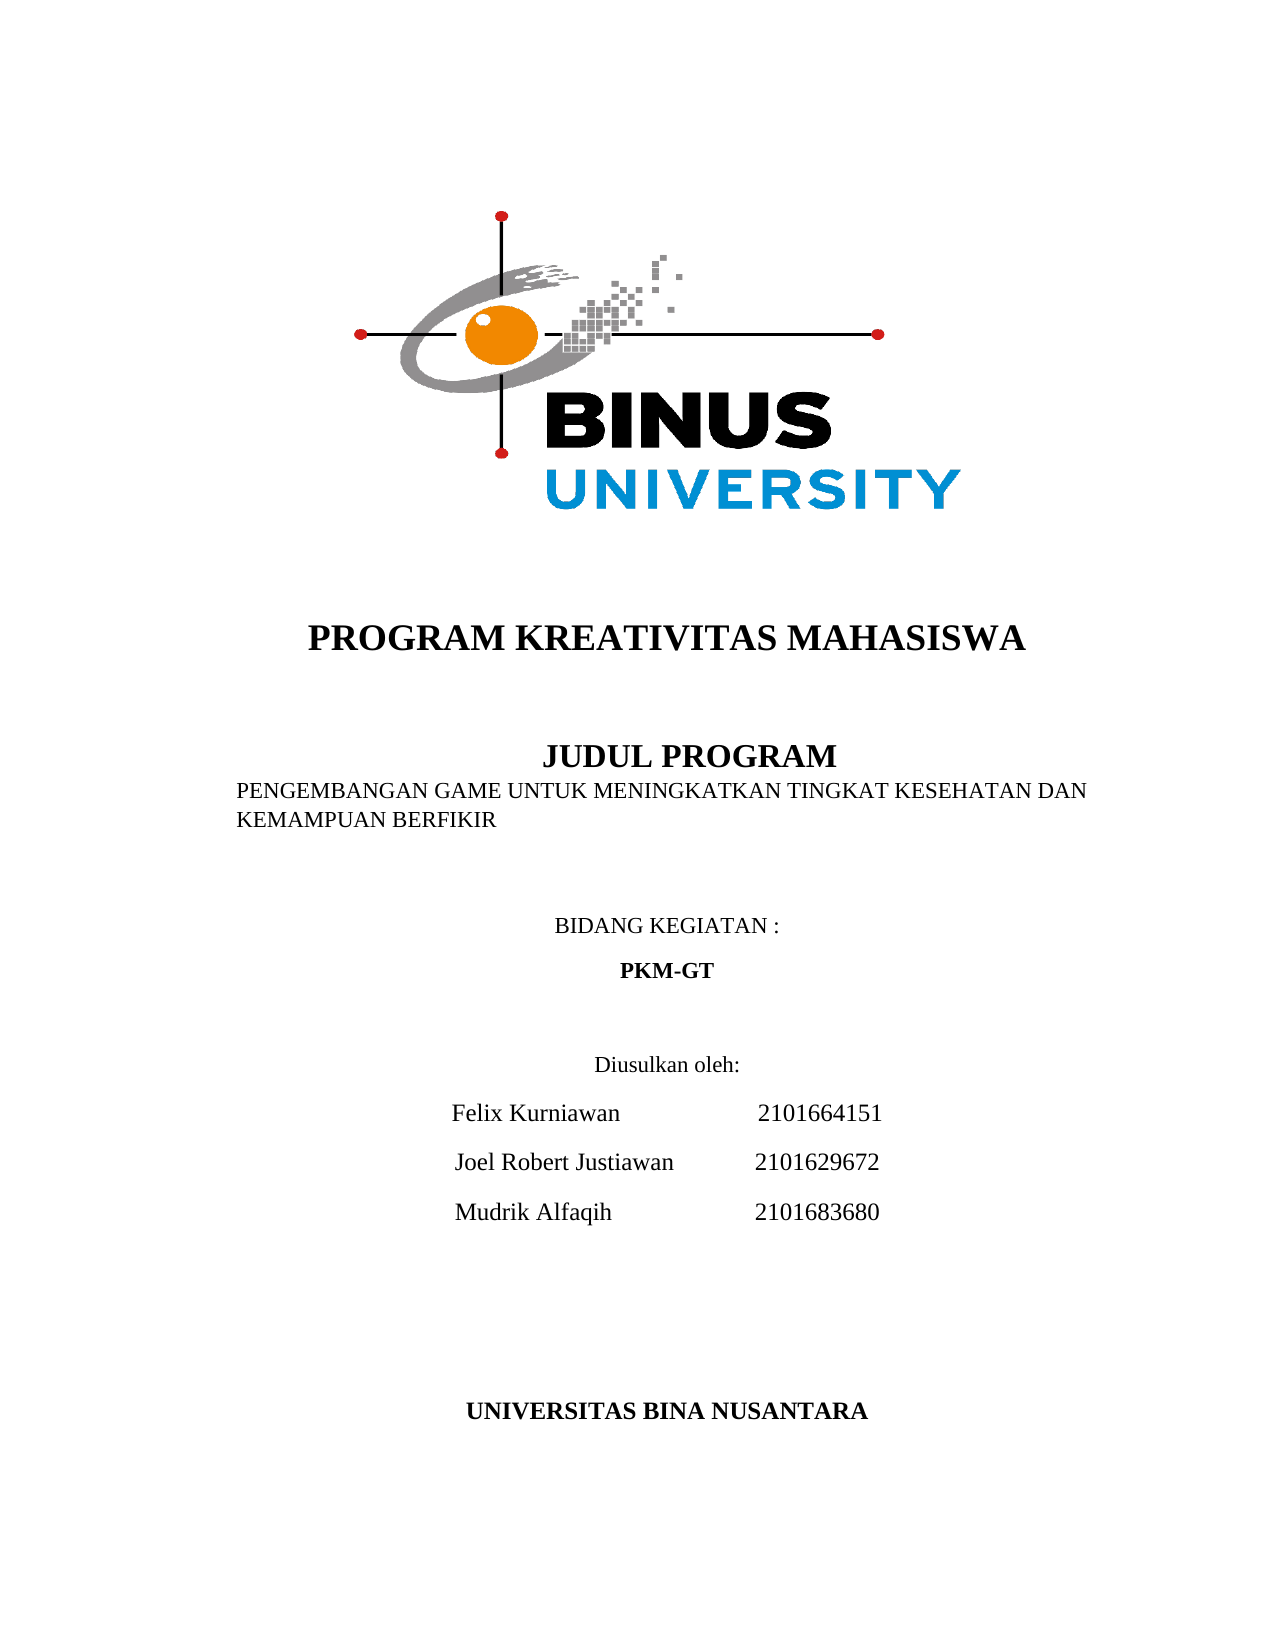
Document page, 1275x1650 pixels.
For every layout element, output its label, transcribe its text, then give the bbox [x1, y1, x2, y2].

text Joel Robert Justiawan 2101629672 [236, 1147, 1098, 1176]
text UNIVERSITAS BINA NUSANTARA [236, 1396, 1098, 1424]
subtitle JUDUL PROGRAM [281, 736, 1098, 774]
text Felix Kurniawan 2101664151 [236, 1098, 1098, 1126]
text Diusulkan oleh: [236, 1051, 1098, 1077]
picture [338, 177, 978, 549]
text PROGRAM KREATIVITAS MAHASISWA [236, 615, 1098, 658]
text PKM-GT [236, 957, 1098, 983]
text PENGEMBANGAN GAME UNTUK MENINGKATKAN TINGKAT KESEHATAN DAN KEMAMPUAN BERFIKIR [236, 778, 1098, 832]
text Mudrik Alfaqih 2101683680 [236, 1197, 1098, 1226]
text BIDANG KEGIATAN : [236, 912, 1098, 938]
